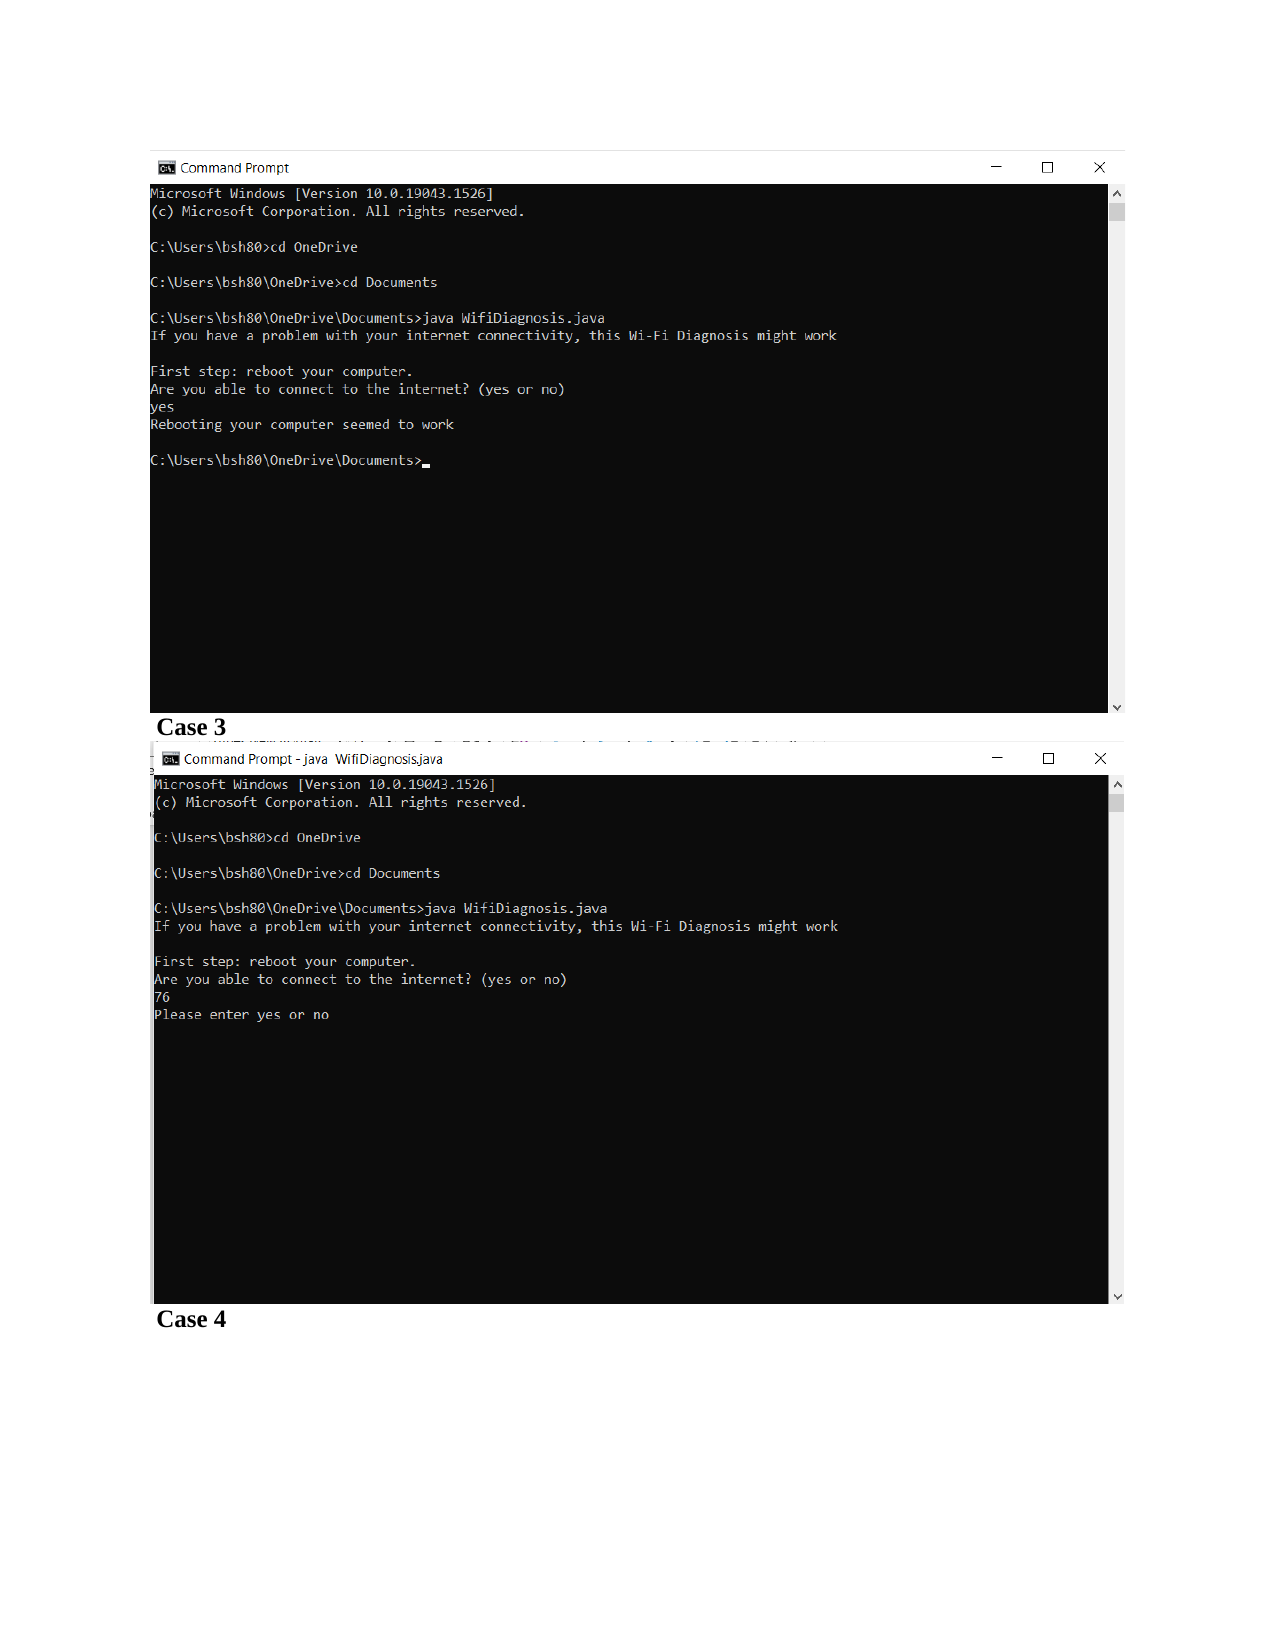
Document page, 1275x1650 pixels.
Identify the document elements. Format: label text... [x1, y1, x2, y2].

picture [150, 741, 1124, 1304]
list Case 3 [150, 713, 1125, 741]
picture [150, 150, 1125, 713]
list Case 4 [150, 1304, 1125, 1332]
